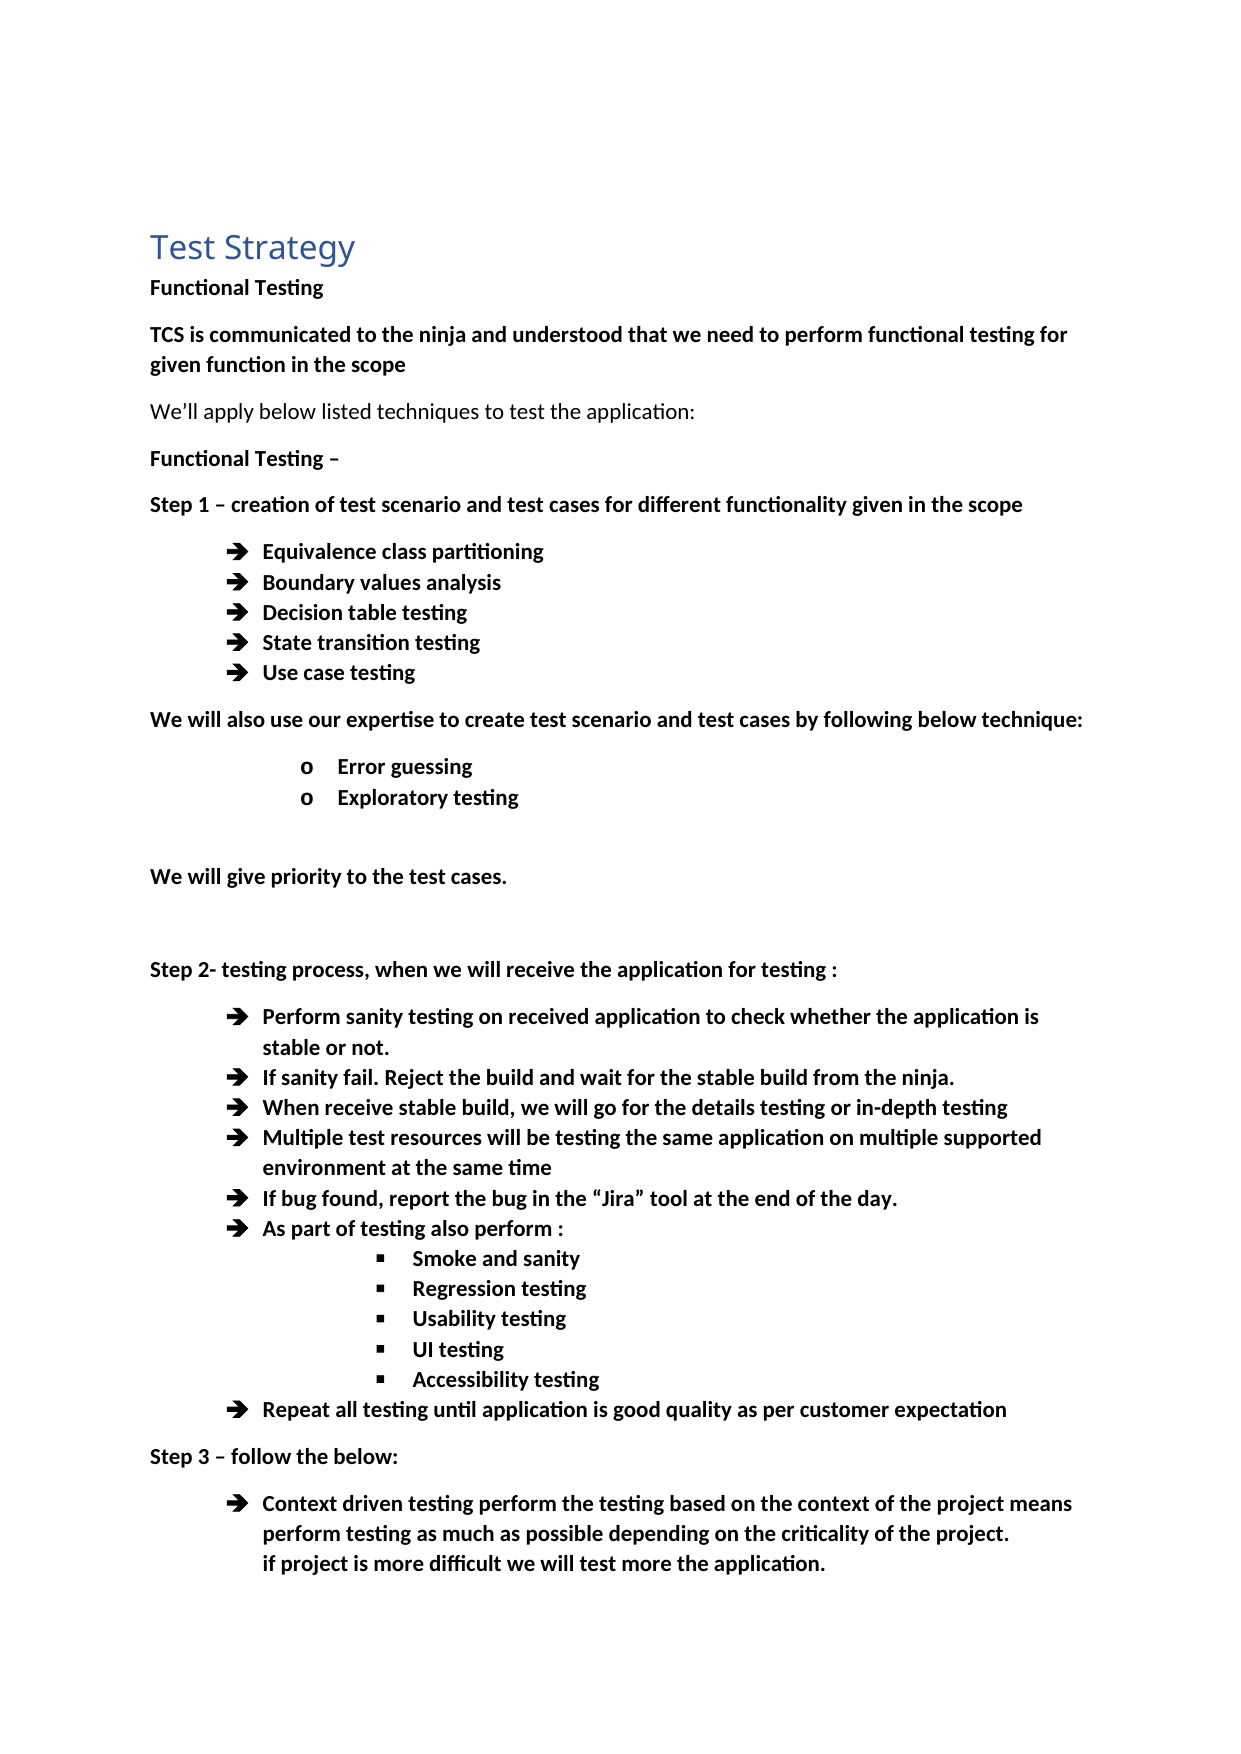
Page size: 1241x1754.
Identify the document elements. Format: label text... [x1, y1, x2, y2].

text We’ll apply below listed techniques to test the application: [150, 397, 1090, 425]
list Repeat all testing until application is good quality as per customer expectation [225, 1395, 1090, 1423]
text Step 3 – follow the below: [150, 1442, 1090, 1470]
text Step 1 – creation of test scenario and test cases for different functionality given in the scope [150, 491, 1090, 519]
list if project is more difficult we will test more the application. [262, 1549, 1090, 1577]
list Regression testing [375, 1274, 1090, 1302]
list Context driven testing perform the testing based on the context of the project means perform testing as much as possible depending on the criticality of the project. [225, 1489, 1090, 1547]
list Error guessing [300, 752, 1090, 781]
text Functional Testing – [150, 444, 1090, 472]
text TCS is communicated to the ninja and understood that we need to perform functional testing for given function in the scope [150, 320, 1090, 378]
list As part of testing also perform : [225, 1214, 1090, 1242]
list Exploratory testing [300, 783, 1090, 813]
list Decision table testing [225, 598, 1090, 626]
text We will also use our expertise to create test scenario and test cases by following below technique: [150, 705, 1090, 733]
list Boundary values analysis [225, 568, 1090, 596]
list When receive stable build, we will go for the details testing or in-depth testing [225, 1093, 1090, 1121]
list Usability testing [375, 1304, 1090, 1333]
text Functional Testing [150, 273, 1090, 301]
text Step 2- testing process, when we will receive the application for testing : [150, 956, 1090, 984]
list Smoke and sanity [375, 1244, 1090, 1272]
list Accessibility testing [375, 1365, 1090, 1393]
list Multiple test resources will be testing the same application on multiple supported environment at the same time [225, 1123, 1090, 1182]
list State transition testing [225, 628, 1090, 656]
list Equivalence class partitioning [225, 537, 1090, 566]
list If bug found, report the bug in the “Jira” tool at the end of the day. [225, 1184, 1090, 1212]
subtitle Test Strategy [150, 224, 1090, 269]
text We will give priority to the test cases. [150, 862, 1090, 890]
list Perform sanity testing on received application to check whether the application is stable or not. [225, 1002, 1090, 1061]
list Use case testing [225, 658, 1090, 686]
list If sanity fail. Reject the build and wait for the stable build from the ninja. [225, 1063, 1090, 1091]
list UI testing [375, 1335, 1090, 1363]
